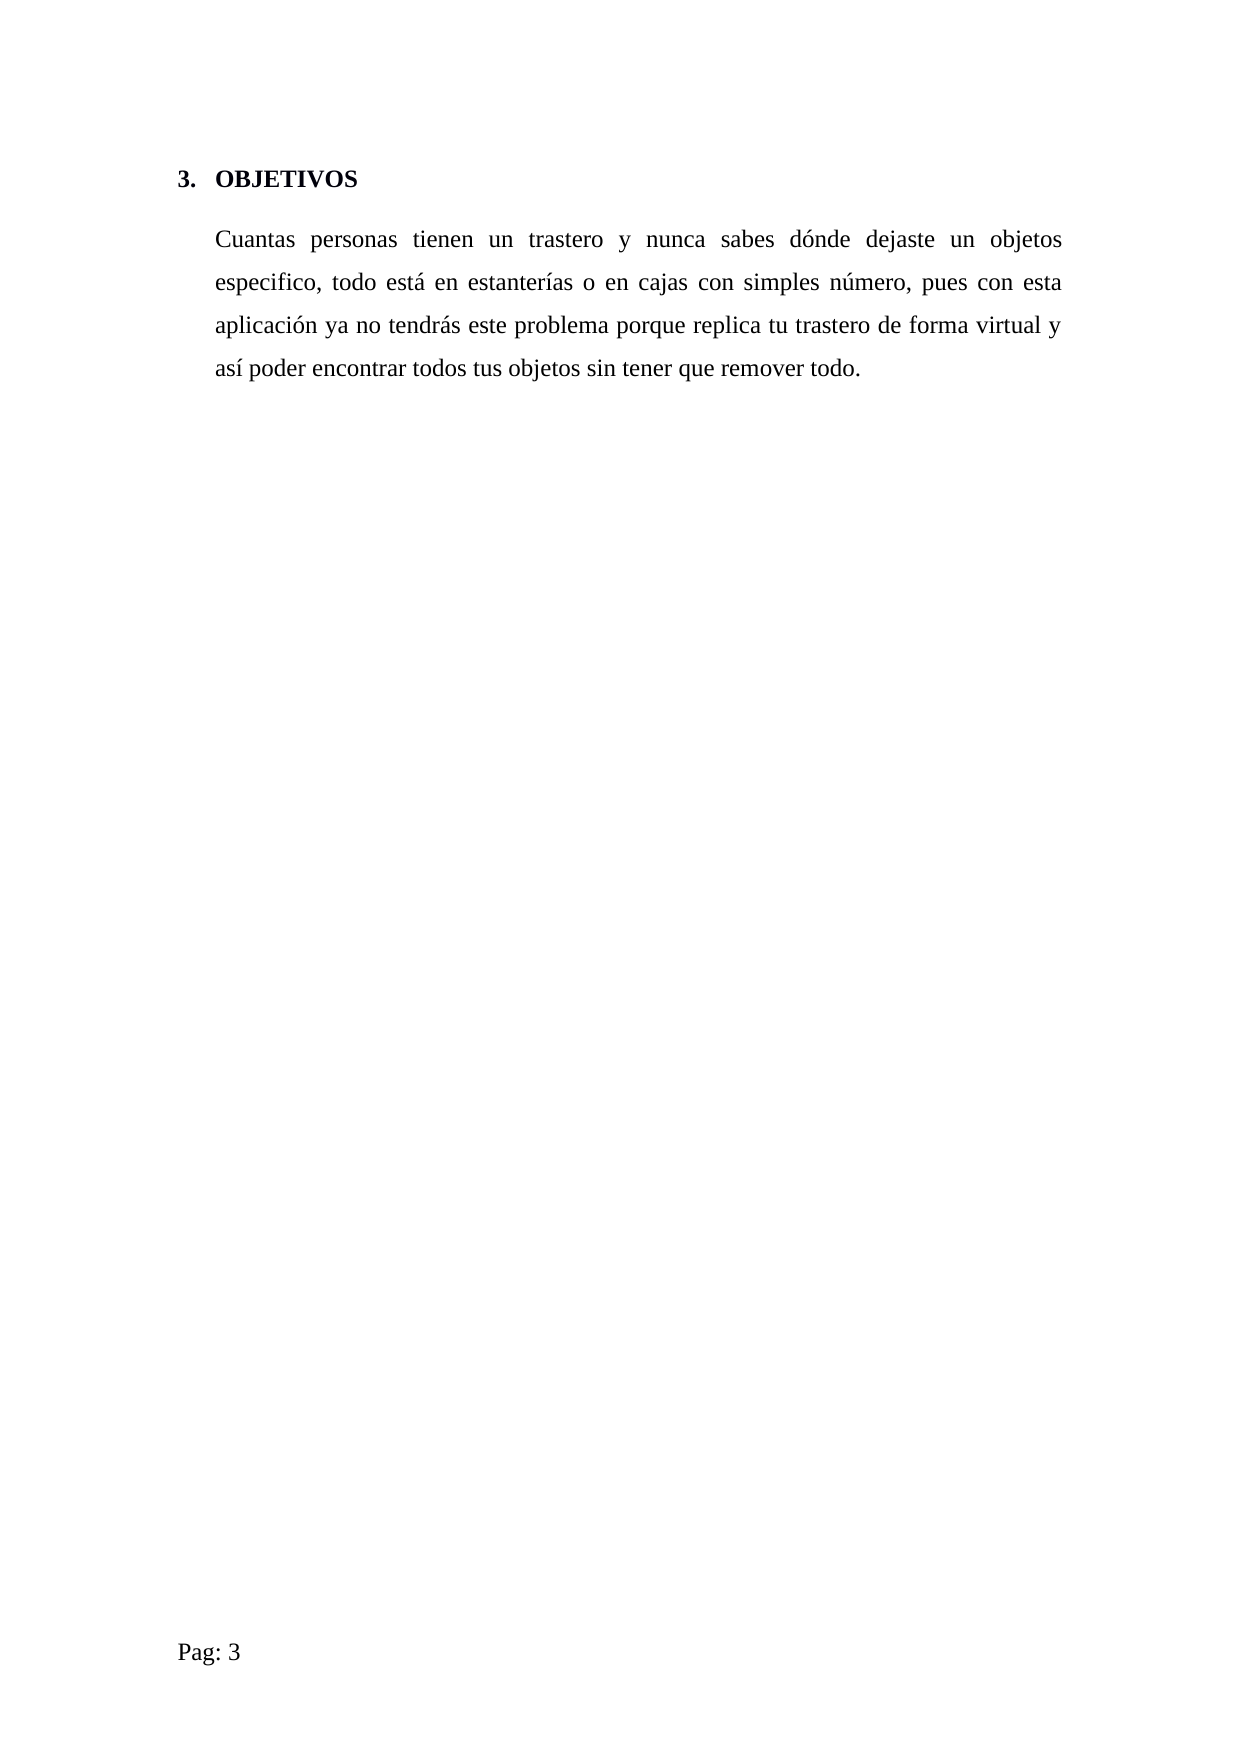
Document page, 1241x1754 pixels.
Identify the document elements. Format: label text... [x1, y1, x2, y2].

text Cuantas personas tienen un trastero y nunca sabes dónde dejaste un objetos especifico, todo está en estanterías o en cajas con simples número, pues con esta aplicación ya no tendrás este problema porque replica tu trastero de forma virtual y así poder encontrar todos tus objetos sin tener que remover todo. [215, 224, 1063, 382]
subtitle OBJETIVOS [177, 164, 1063, 193]
